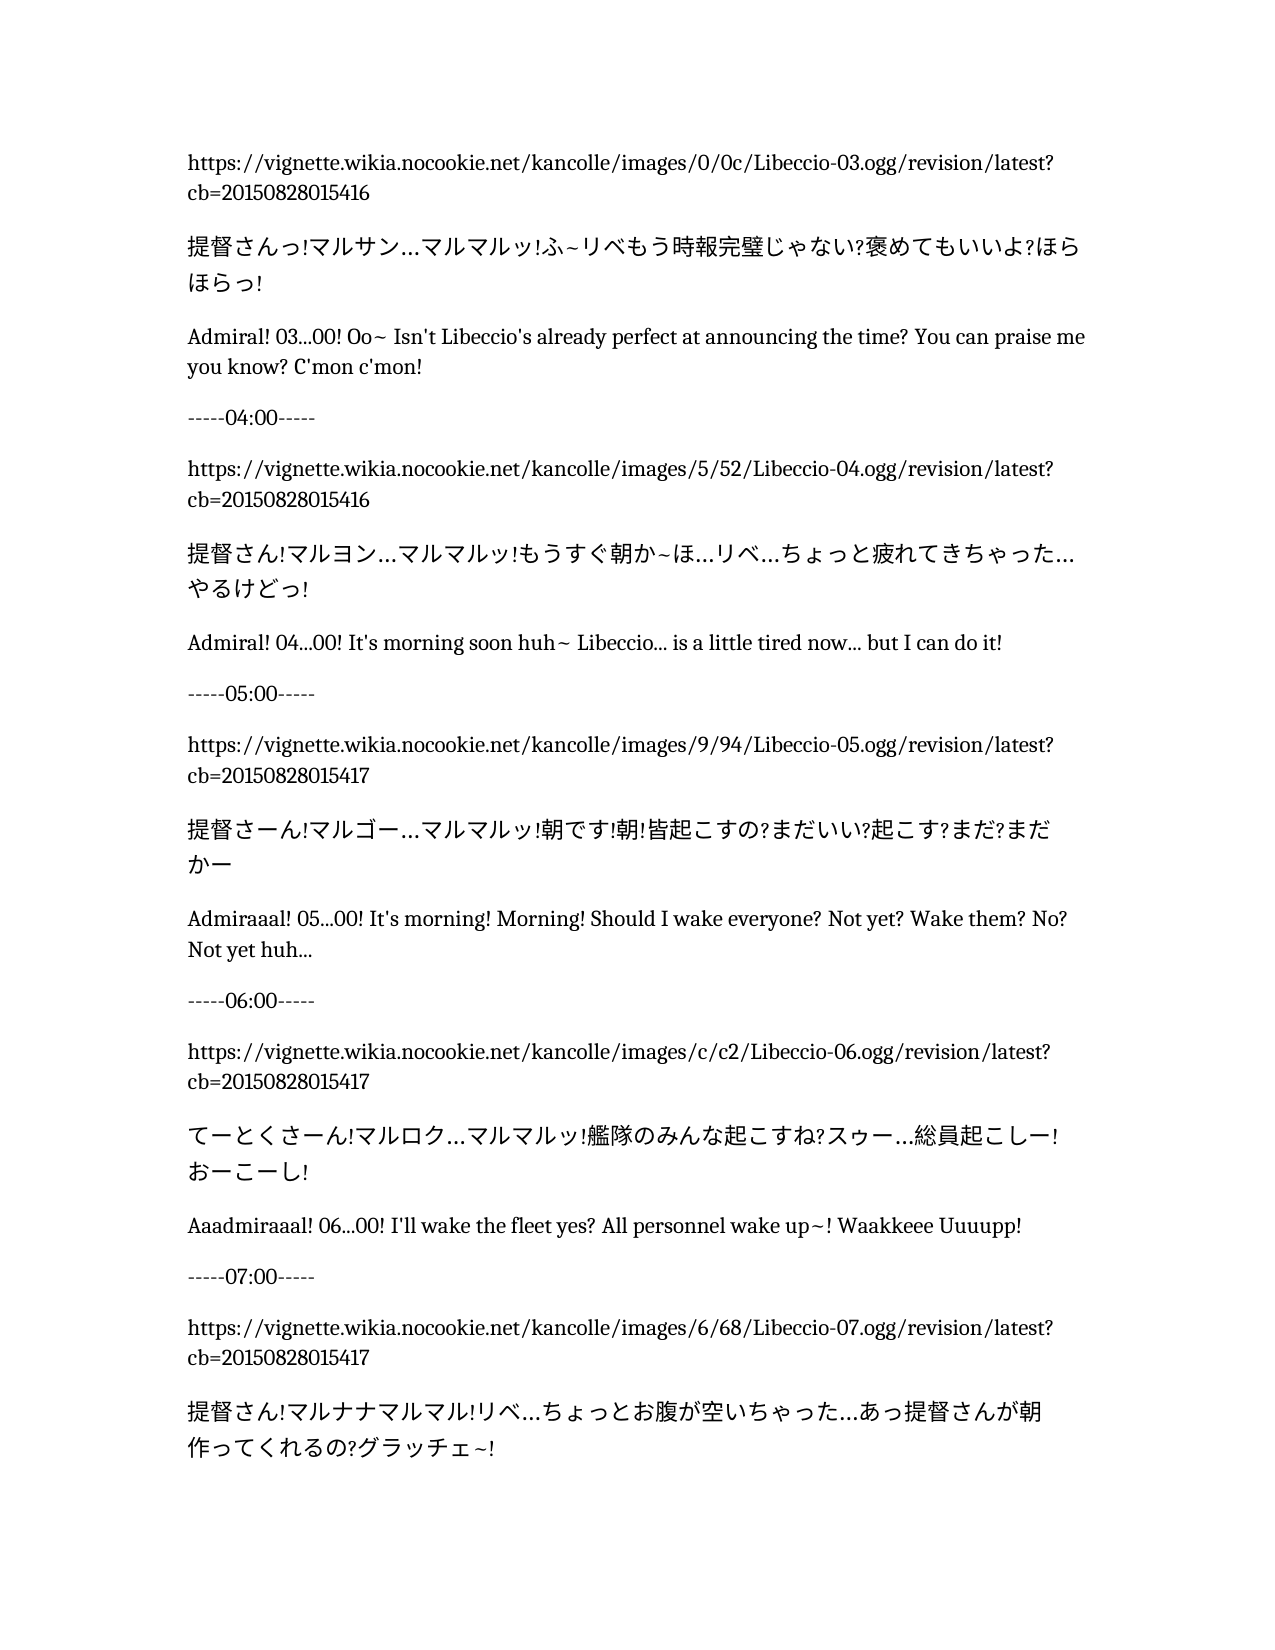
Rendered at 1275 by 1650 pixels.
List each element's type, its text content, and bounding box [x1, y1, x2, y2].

text https://vignette.wikia.nocookie.net/kancolle/images/0/0c/Libeccio-03.ogg/revision/latest?cb=20150828015416 [187, 150, 1087, 207]
text -----05:00----- [187, 681, 1087, 708]
text -----07:00----- [187, 1263, 1087, 1290]
text https://vignette.wikia.nocookie.net/kancolle/images/c/c2/Libeccio-06.ogg/revision/latest?cb=20150828015417 [187, 1038, 1087, 1095]
text https://vignette.wikia.nocookie.net/kancolle/images/9/94/Libeccio-05.ogg/revision/latest?cb=20150828015417 [187, 732, 1087, 789]
text Admiral! 04...00! It's morning soon huh~ Libeccio... is a little tired now... but I can do it! [187, 630, 1087, 657]
text https://vignette.wikia.nocookie.net/kancolle/images/5/52/Libeccio-04.ogg/revision/latest?cb=20150828015416 [187, 456, 1087, 513]
text 提督さん!マルナナマルマル!リベ…ちょっとお腹が空いちゃった…あっ提督さんが朝作ってくれるの?グラッチェ~! [187, 1396, 1087, 1463]
text https://vignette.wikia.nocookie.net/kancolle/images/6/68/Libeccio-07.ogg/revision/latest?cb=20150828015417 [187, 1314, 1087, 1371]
text てーとくさーん!マルロク…マルマルッ!艦隊のみんな起こすね?スゥー…総員起こしー!おーこーし! [187, 1120, 1087, 1187]
text 提督さーん!マルゴー…マルマルッ!朝です!朝!皆起こすの?まだいい?起こす?まだ?まだかー [187, 813, 1087, 881]
text Admiraaal! 05...00! It's morning! Morning! Should I wake everyone? Not yet? Wake them? No? Not yet huh... [187, 906, 1087, 963]
text 提督さんっ!マルサン…マルマルッ!ふ~リベもう時報完璧じゃない?褒めてもいいよ?ほらほらっ! [187, 231, 1087, 298]
text 提督さん!マルヨン…マルマルッ!もうすぐ朝か~ほ…リベ…ちょっと疲れてきちゃった…やるけどっ! [187, 537, 1087, 605]
text Admiral! 03...00! Oo~ Isn't Libeccio's already perfect at announcing the time? You can praise me you know? C'mon c'mon! [187, 324, 1087, 381]
text -----04:00----- [187, 405, 1087, 432]
text Aaadmiraaal! 06...00! I'll wake the fleet yes? All personnel wake up~! Waakkeee Uuuupp! [187, 1212, 1087, 1239]
text -----06:00----- [187, 987, 1087, 1014]
